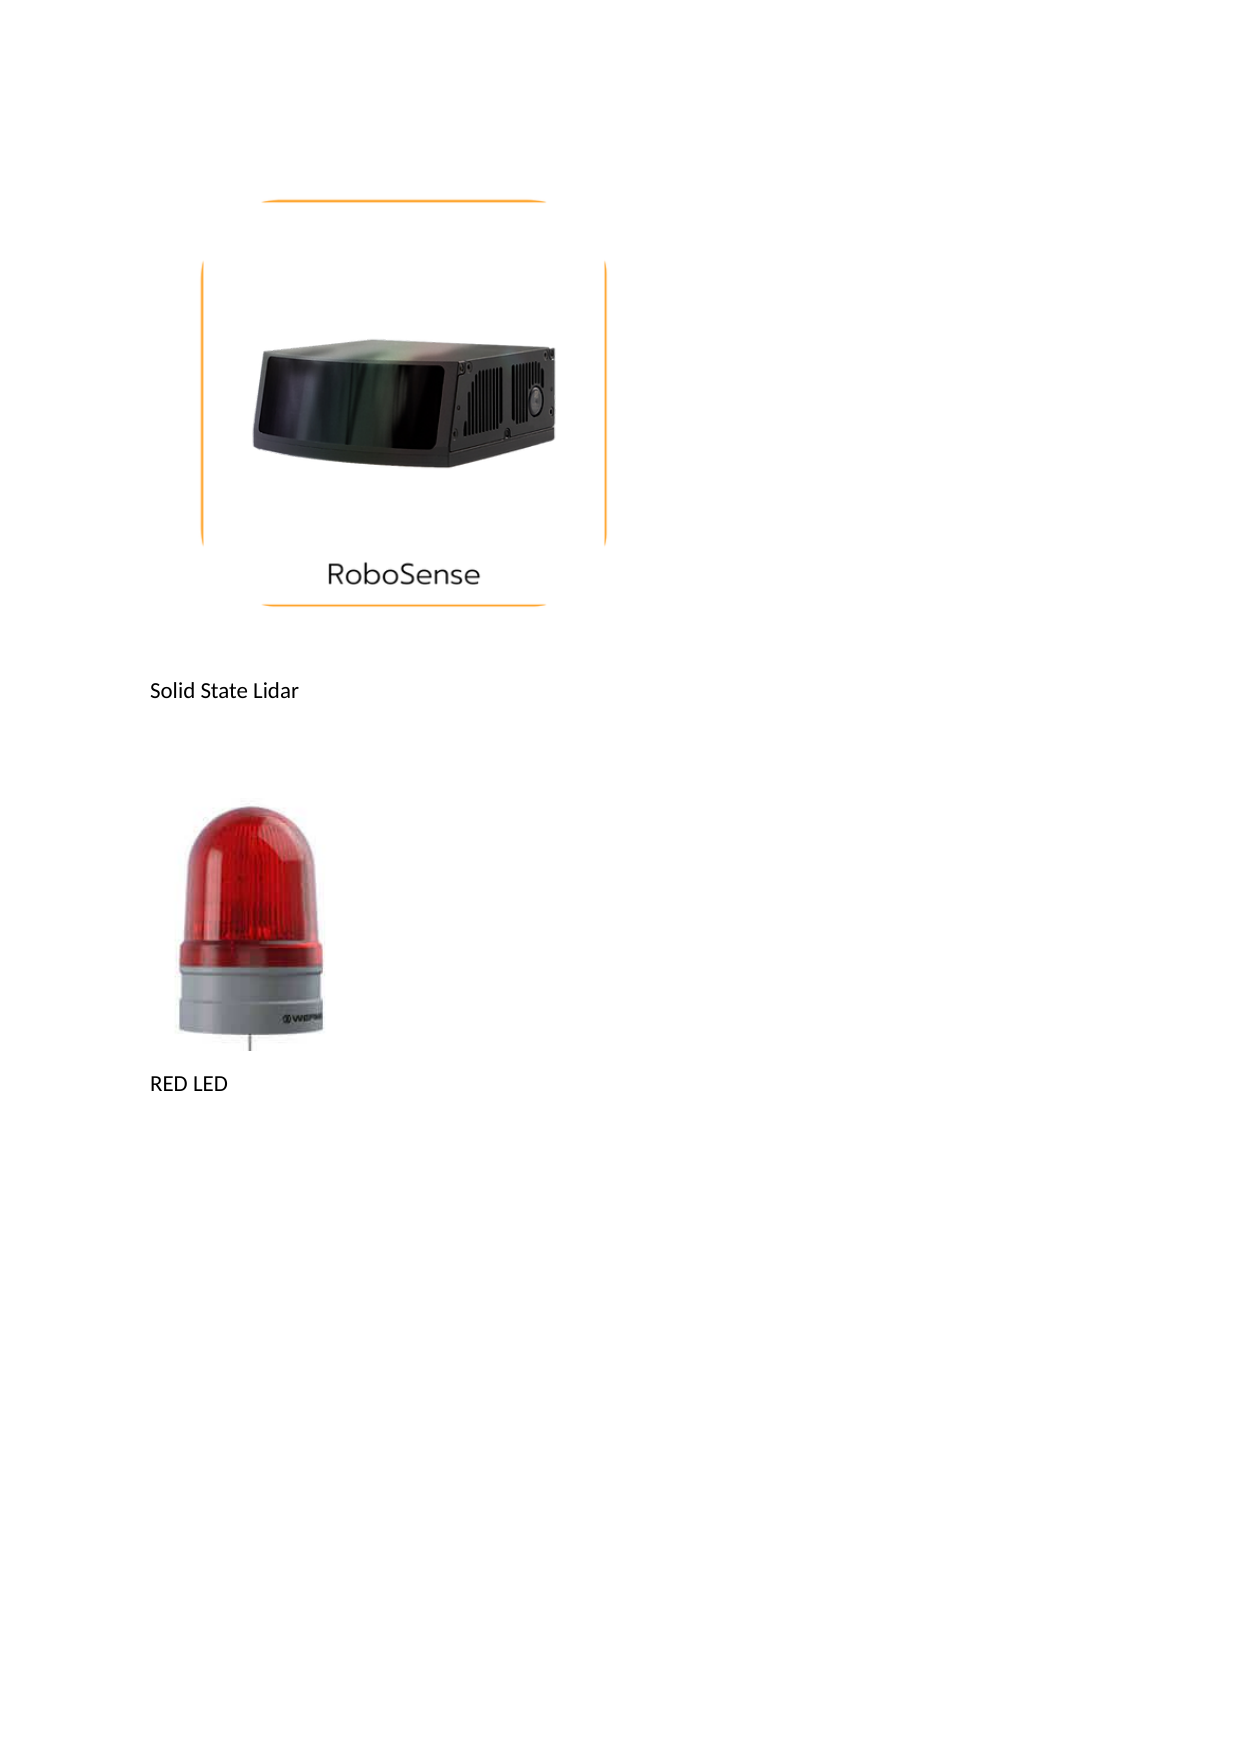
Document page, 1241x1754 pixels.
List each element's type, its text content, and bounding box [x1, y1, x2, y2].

picture [150, 770, 383, 1051]
text RED LED [150, 1069, 1090, 1097]
picture [150, 150, 658, 658]
text Solid State Lidar [150, 677, 1090, 704]
